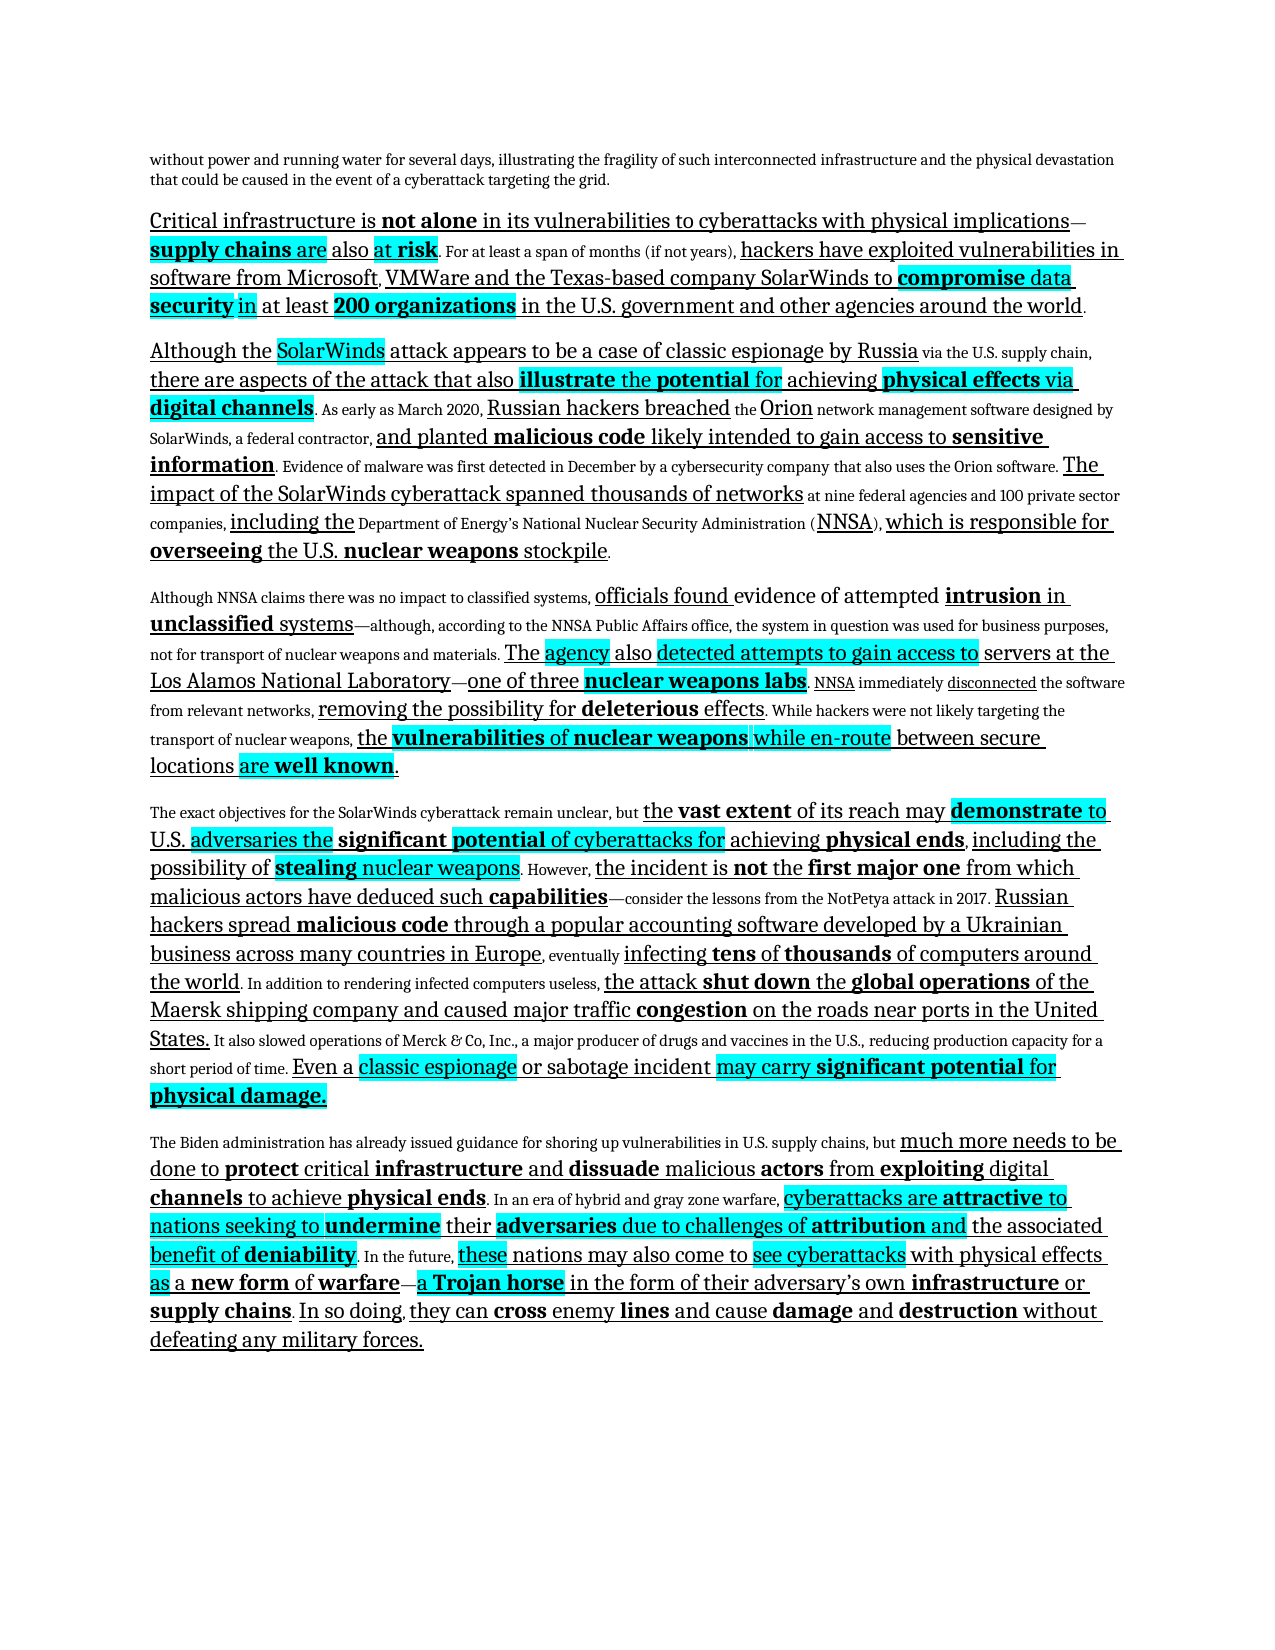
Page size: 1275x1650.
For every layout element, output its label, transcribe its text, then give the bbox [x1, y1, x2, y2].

text The Biden administration has already issued guidance for shoring up vulnerabilities in U.S. supply chains, but much more needs to be done to protect critical infrastructure and dissuade malicious actors from exploiting digital channels to achieve physical ends. In an era of hybrid and gray zone warfare, cyberattacks are attractive to nations seeking to undermine their adversaries due to challenges of attribution and the associated benefit of deniability. In the future, these nations may also come to see cyberattacks with physical effects as a new form of warfare—a Trojan horse in the form of their adversary’s own infrastructure or supply chains. In so doing, they can cross enemy lines and cause damage and destruction without defeating any military forces. [150, 1128, 1125, 1353]
text Although NNSA claims there was no impact to classified systems, officials found evidence of attempted intrusion in unclassified systems—although, according to the NNSA Public Affairs office, the system in question was used for business purposes, not for transport of nuclear weapons and materials. The agency also detected attempts to gain access to servers at the Los Alamos National Laboratory—one of three nuclear weapons labs. NNSA immediately disconnected the software from relevant networks, removing the possibility for deleterious effects. While hackers were not likely targeting the transport of nuclear weapons, the vulnerabilities of nuclear weapons while en-route between secure locations are well known. [150, 582, 1125, 779]
text Although the SolarWinds attack appears to be a case of classic espionage by Russia via the U.S. supply chain, there are aspects of the attack that also illustrate the potential for achieving physical effects via digital channels. As early as March 2020, Russian hackers breached the Orion network management software designed by SolarWinds, a federal contractor, and planted malicious code likely intended to gain access to sensitive information. Evidence of malware was first detected in December by a cybersecurity company that also uses the Orion software. The impact of the SolarWinds cyberattack spanned thousands of networks at nine federal agencies and 100 private sector companies, including the Department of Energy’s National Nuclear Security Administration (NNSA), which is responsible for overseeing the U.S. nuclear weapons stockpile. [150, 338, 1125, 564]
text The exact objectives for the SolarWinds cyberattack remain unclear, but the vast extent of its reach may demonstrate to U.S. adversaries the significant potential of cyberattacks for achieving physical ends, including the possibility of stealing nuclear weapons. However, the incident is not the first major one from which malicious actors have deduced such capabilities—consider the lessons from the NotPetya attack in 2017. Russian hackers spread malicious code through a popular accounting software developed by a Ukrainian business across many countries in Europe, eventually infecting tens of thousands of computers around the world. In addition to rendering infected computers useless, the attack shut down the global operations of the Maersk shipping company and caused major traffic congestion on the roads near ports in the United States. It also slowed operations of Merck & Co, Inc., a major producer of drugs and vaccines in the U.S., reducing production capacity for a short period of time. Even a classic espionage or sabotage incident may carry significant potential for physical damage. [150, 798, 1125, 1109]
text Critical infrastructure is not alone in its vulnerabilities to cyberattacks with physical implications—supply chains are also at risk. For at least a span of months (if not years), hackers have exploited vulnerabilities in software from Microsoft, VMWare and the Texas-based company SolarWinds to compromise data security in at least 200 organizations in the U.S. government and other agencies around the world. [150, 208, 1125, 319]
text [150, 150, 1125, 190]
